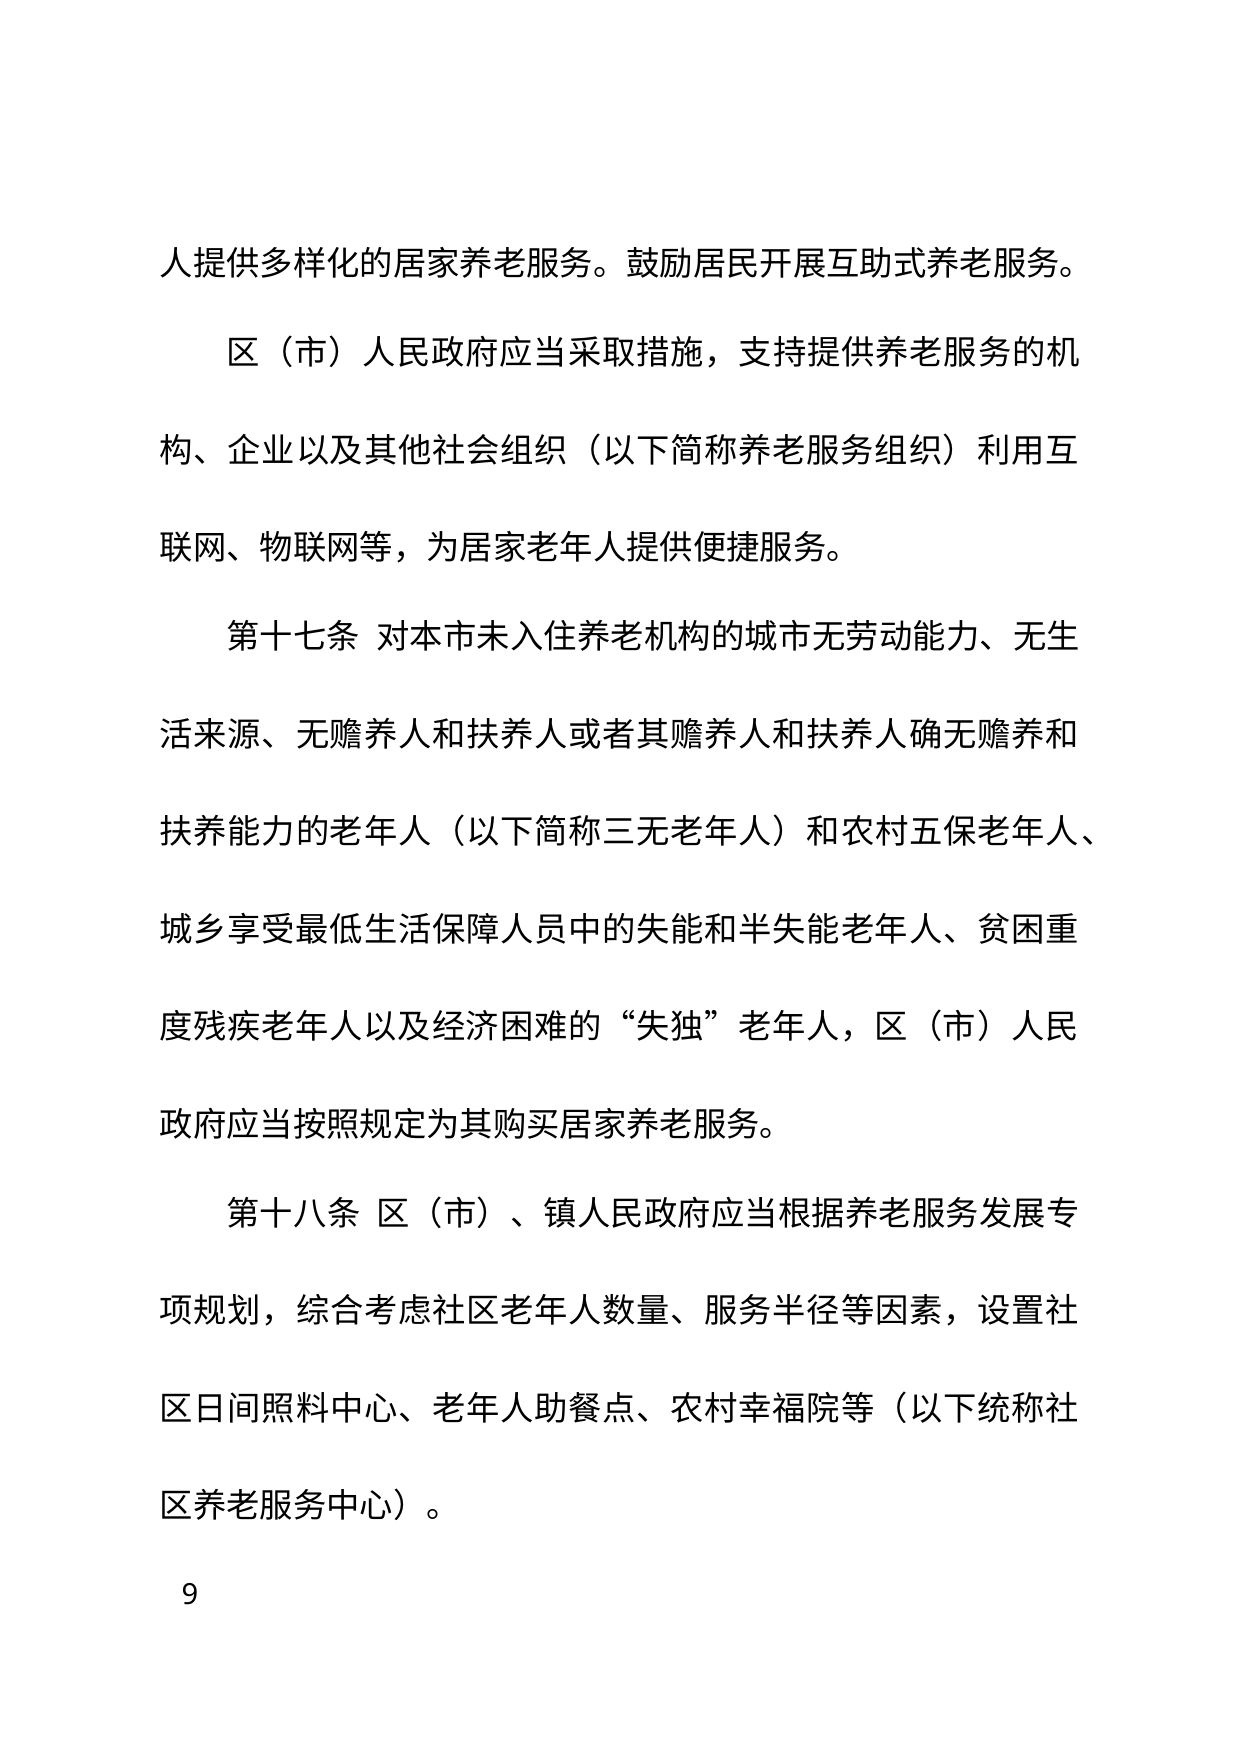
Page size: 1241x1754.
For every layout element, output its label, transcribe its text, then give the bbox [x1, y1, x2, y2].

text 第十八条 区（市）、镇人民政府应当根据养老服务发展专项规划，综合考虑社区老年人数量、服务半径等因素，设置社区日间照料中心、老年人助餐点、农村幸福院等（以下统称社区养老服务中心）。 [159, 1178, 1081, 1536]
text 区（市）人民政府应当采取措施，支持提供养老服务的机构、企业以及其他社会组织（以下简称养老服务组织）利用互联网、物联网等，为居家老年人提供便捷服务。 [159, 317, 1081, 577]
text 第十七条 对本市未入住养老机构的城市无劳动能力、无生活来源、无赡养人和扶养人或者其赡养人和扶养人确无赡养和扶养能力的老年人（以下简称三无老年人）和农村五保老年人、城乡享受最低生活保障人员中的失能和半失能老年人、贫困重度残疾老年人以及经济困难的“失独”老年人，区（市）人民政府应当按照规定为其购买居家养老服务。 [159, 602, 1081, 1154]
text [159, 228, 1081, 293]
